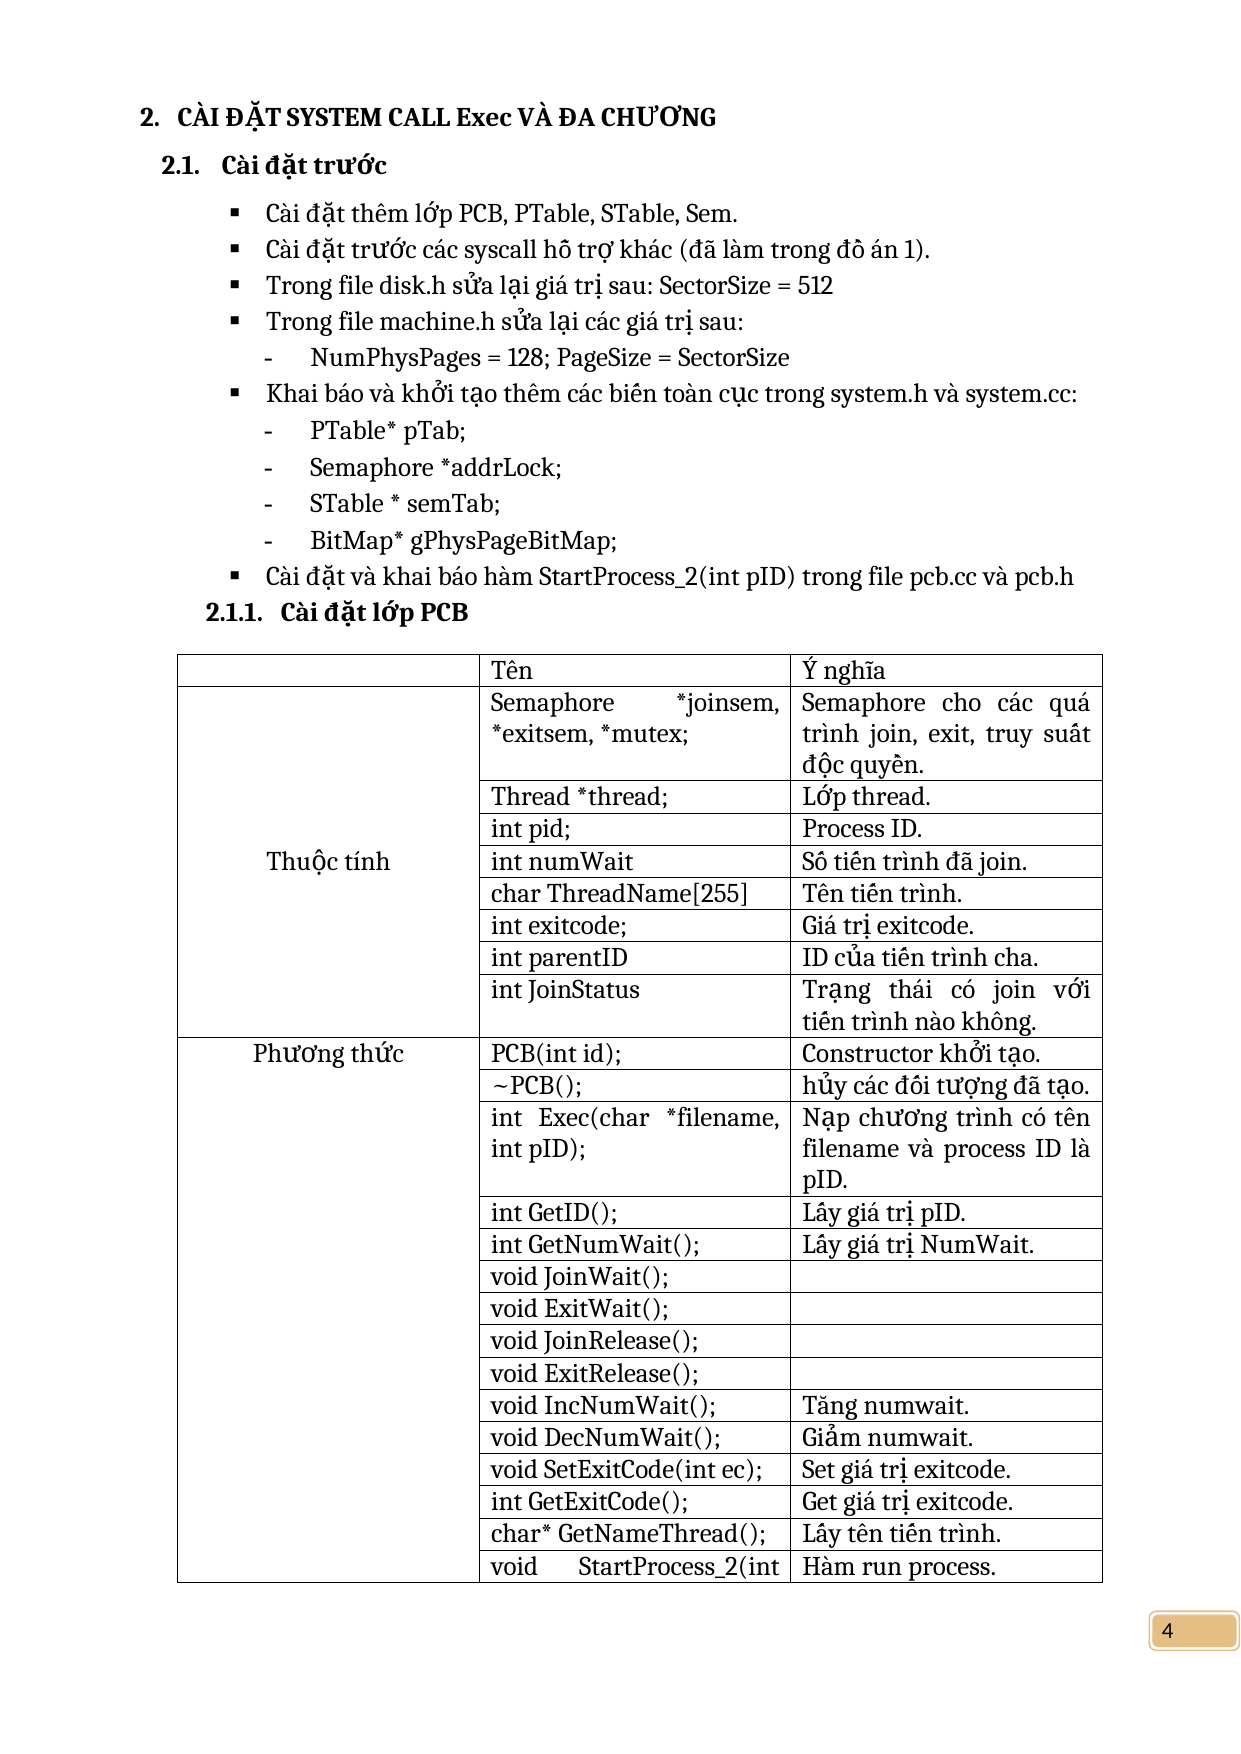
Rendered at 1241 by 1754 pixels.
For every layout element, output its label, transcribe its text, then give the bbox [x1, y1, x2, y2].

table_cell int pid; [480, 814, 790, 845]
list NumPhysPages = 128; PageSize = SectorSize [273, 341, 1152, 373]
table_cell int GetExitCode(); [480, 1486, 790, 1517]
table_header Ý nghĩa [791, 655, 1102, 686]
table_cell [791, 1325, 1102, 1357]
table_cell Giảm numwait. [791, 1422, 1102, 1453]
table_cell Hàm run process. [791, 1551, 1102, 1582]
table_cell void ExitRelease(); [480, 1358, 790, 1389]
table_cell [480, 1551, 790, 1582]
table_cell Lấy tên tiến trình. [791, 1519, 1102, 1550]
list Cài đặt thêm lớp PCB, PTable, STable, Sem. [228, 198, 1152, 229]
list Khai báo và khởi tạo thêm các biến toàn cục trong system.h và system.cc: [228, 378, 1152, 409]
table_cell Lấy giá trị pID. [791, 1197, 1102, 1228]
table_cell Lớp thread. [791, 781, 1102, 812]
table_cell Trạng thái có join với tiến trình nào không. [791, 975, 1102, 1037]
table_cell [791, 1293, 1102, 1324]
table_cell Thuộc tính [178, 687, 479, 1037]
table_cell int JoinStatus [480, 975, 790, 1037]
table_cell void IncNumWait(); [480, 1390, 790, 1421]
table_cell Giá trị exitcode. [791, 910, 1102, 941]
list Cài đặt và khai báo hàm StartProcess_2(int pID) trong file pcb.cc và pcb.h [228, 561, 1152, 592]
table_cell int numWait [480, 846, 790, 877]
table_cell char ThreadName[255] [480, 878, 790, 909]
table_cell Semaphore *joinsem, *exitsem, *mutex; [480, 687, 790, 780]
table_cell void JoinWait(); [480, 1261, 790, 1292]
table_cell hủy các đối tượng đã tạo. [791, 1070, 1102, 1101]
table_cell Số tiến trình đã join. [791, 846, 1102, 877]
table_cell Get giá trị exitcode. [791, 1486, 1102, 1517]
table_cell Semaphore cho các quá trình join, exit, truy suất độc quyền. [791, 687, 1102, 780]
list BitMap* gPhysPageBitMap; [273, 524, 1152, 557]
table_cell Lấy giá trị NumWait. [791, 1229, 1102, 1260]
table_header Tên [480, 655, 790, 686]
table_cell char* GetNameThread(); [480, 1519, 790, 1550]
table_cell Thread *thread; [480, 781, 790, 812]
table_cell Tên tiến trình. [791, 878, 1102, 909]
table_cell Set giá trị exitcode. [791, 1454, 1102, 1485]
table_cell void DecNumWait(); [480, 1422, 790, 1453]
list Cài đặt lớp PCB [206, 597, 1152, 628]
list STable * semTab; [273, 488, 1152, 520]
subtitle CÀI ĐẶT SYSTEM CALL Exec VÀ ĐA CHƯƠNG [140, 102, 1152, 133]
table_cell void ExitWait(); [480, 1293, 790, 1324]
table_cell PCB(int id); [480, 1038, 790, 1069]
table_cell int Exec(char *filename, int pID); [480, 1102, 790, 1196]
table_cell ~PCB(); [480, 1070, 790, 1101]
list Trong file disk.h sửa lại giá trị sau: SectorSize = 512 [228, 270, 1152, 301]
list Trong file machine.h sửa lại các giá trị sau: [228, 306, 1152, 337]
table_cell [791, 1261, 1102, 1292]
table_cell void SetExitCode(int ec); [480, 1454, 790, 1485]
list PTable* pTab; [273, 414, 1152, 446]
table_cell Process ID. [791, 814, 1102, 845]
table_cell Phương thức [178, 1038, 479, 1582]
table_cell Tăng numwait. [791, 1390, 1102, 1421]
list Cài đặt trước các syscall hỗ trợ khác (đã làm trong đồ án 1). [228, 234, 1152, 265]
table_cell int exitcode; [480, 910, 790, 941]
table_cell [791, 1358, 1102, 1389]
table_cell Nạp chương trình có tên filename và process ID là pID. [791, 1102, 1102, 1196]
list Semaphore *addrLock; [273, 451, 1152, 483]
table_cell void JoinRelease(); [480, 1325, 790, 1357]
table_cell Constructor khởi tạo. [791, 1038, 1102, 1069]
table_cell int GetNumWait(); [480, 1229, 790, 1260]
subtitle Cài đặt trước [161, 150, 1152, 181]
table_cell int GetID(); [480, 1197, 790, 1228]
table_cell int parentID [480, 942, 790, 973]
table_header [178, 655, 479, 686]
table_cell ID của tiến trình cha. [791, 942, 1102, 973]
